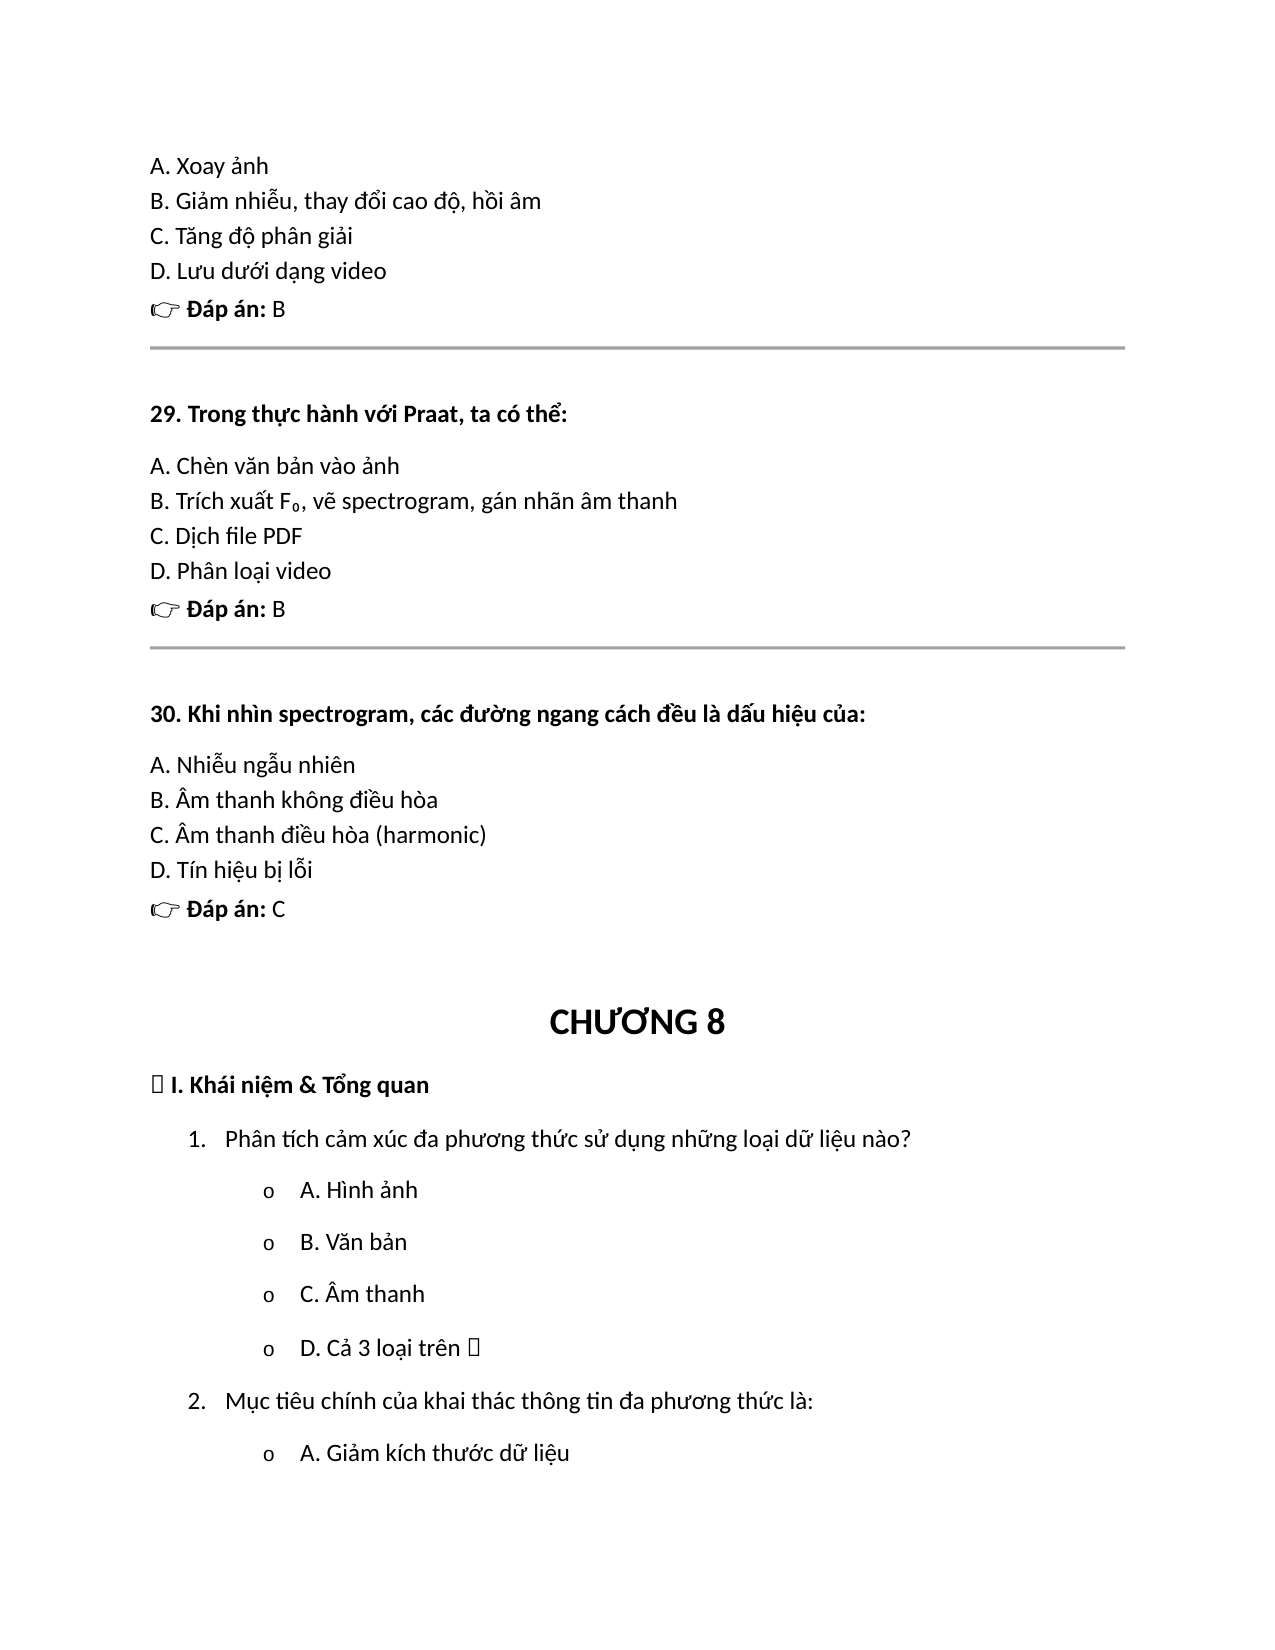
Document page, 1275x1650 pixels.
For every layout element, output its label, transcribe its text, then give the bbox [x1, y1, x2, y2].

text CHƯƠNG 8 [150, 998, 1125, 1043]
text 30. Khi nhìn spectrogram, các đường ngang cách đều là dấu hiệu của: [150, 698, 1125, 728]
list A. Hình ảnh [262, 1174, 1125, 1205]
list C. Âm thanh [262, 1278, 1125, 1308]
text 29. Trong thực hành với Praat, ta có thể: [150, 398, 1125, 429]
list Phân tích cảm xúc đa phương thức sử dụng những loại dữ liệu nào? [187, 1123, 1125, 1153]
text A. Nhiễu ngẫu nhiên B. Âm thanh không điều hòa C. Âm thanh điều hòa (harmonic) D. Tín hiệu bị lỗi 👉 Đáp án: C [150, 749, 1125, 924]
text A. Chèn văn bản vào ảnh B. Trích xuất F₀, vẽ spectrogram, gán nhãn âm thanh C. Dịch file PDF D. Phân loại video 👉 Đáp án: B [150, 450, 1125, 624]
list B. Văn bản [262, 1226, 1125, 1257]
list Mục tiêu chính của khai thác thông tin đa phương thức là: [187, 1385, 1125, 1416]
list A. Giảm kích thước dữ liệu [262, 1437, 1125, 1468]
list D. Cả 3 loại trên ✅ [262, 1329, 1125, 1364]
text 📘 I. Khái niệm & Tổng quan [150, 1067, 1125, 1101]
text A. Xoay ảnh B. Giảm nhiễu, thay đổi cao độ, hồi âm C. Tăng độ phân giải D. Lưu dưới dạng video 👉 Đáp án: B [150, 150, 1125, 325]
